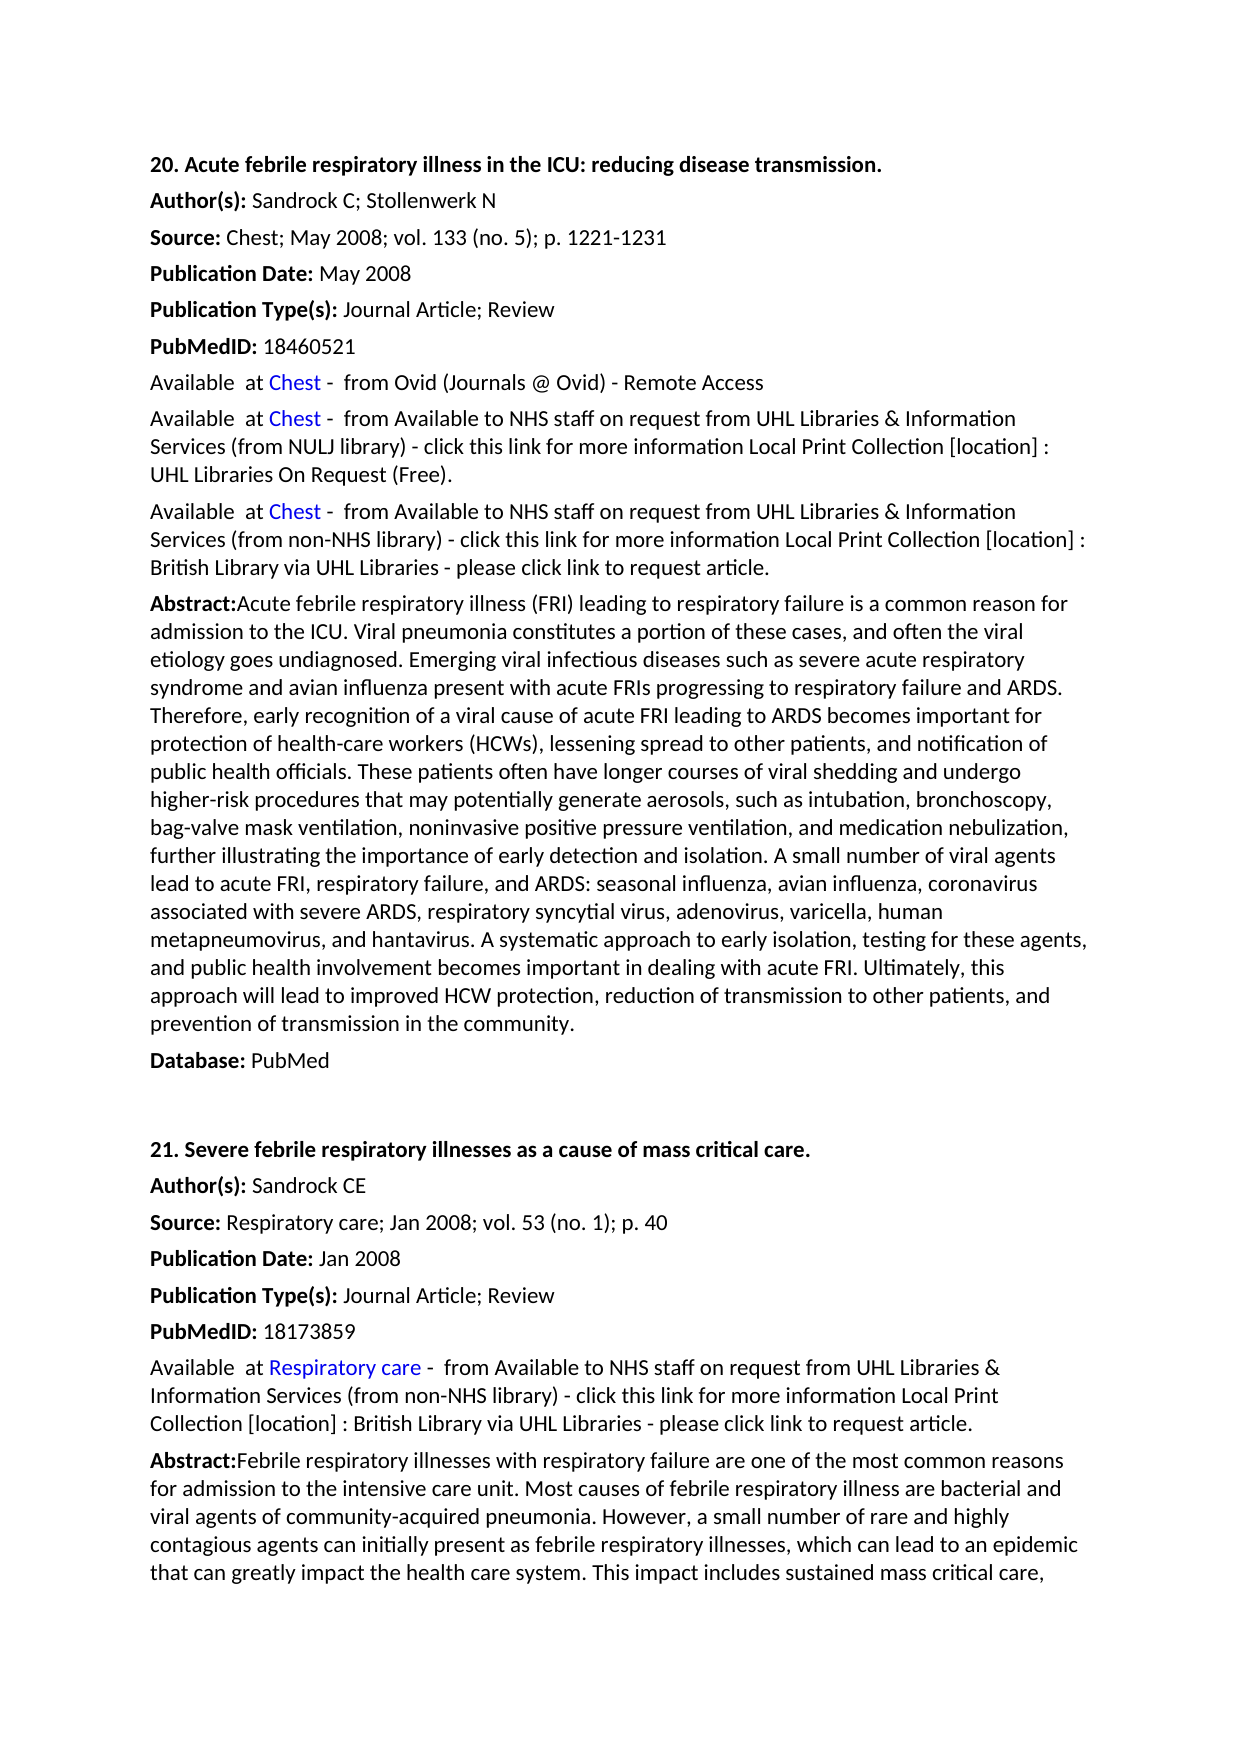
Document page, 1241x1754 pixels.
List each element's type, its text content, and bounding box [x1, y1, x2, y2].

text Available at Chest - from Ovid (Journals @ Ovid) - Remote Access [150, 368, 1090, 396]
text 20. Acute febrile respiratory illness in the ICU: reducing disease transmission. [150, 150, 1090, 178]
text Author(s): Sandrock CE [150, 1172, 1090, 1200]
text Available at Chest - from Available to NHS staff on request from UHL Libraries & Information Services (from NULJ library) - click this link for more information Local Print Collection [location] : UHL Libraries On Request (Free). [150, 404, 1090, 488]
text Abstract:Acute febrile respiratory illness (FRI) leading to respiratory failure is a common reason for admission to the ICU. Viral pneumonia constitutes a portion of these cases, and often the viral etiology goes undiagnosed. Emerging viral infectious diseases such as severe acute respiratory syndrome and avian influenza present with acute FRIs progressing to respiratory failure and ARDS. Therefore, early recognition of a viral cause of acute FRI leading to ARDS becomes important for protection of health-care workers (HCWs), lessening spread to other patients, and notification of public health officials. These patients often have longer courses of viral shedding and undergo higher-risk procedures that may potentially generate aerosols, such as intubation, bronchoscopy, bag-valve mask ventilation, noninvasive positive pressure ventilation, and medication nebulization, further illustrating the importance of early detection and isolation. A small number of viral agents lead to acute FRI, respiratory failure, and ARDS: seasonal influenza, avian influenza, coronavirus associated with severe ARDS, respiratory syncytial virus, adenovirus, varicella, human metapneumovirus, and hantavirus. A systematic approach to early isolation, testing for these agents, and public health involvement becomes important in dealing with acute FRI. Ultimately, this approach will lead to improved HCW protection, reduction of transmission to other patients, and prevention of transmission in the community. [150, 589, 1090, 1038]
text 21. Severe febrile respiratory illnesses as a cause of mass critical care. [150, 1135, 1090, 1163]
text Publication Date: Jan 2008 [150, 1244, 1090, 1272]
text Available at Respiratory care - from Available to NHS staff on request from UHL Libraries & Information Services (from non-NHS library) - click this link for more information Local Print Collection [location] : British Library via UHL Libraries - please click link to request article. [150, 1353, 1090, 1437]
text Publication Type(s): Journal Article; Review [150, 295, 1090, 323]
text PubMedID: 18460521 [150, 332, 1090, 360]
text Publication Date: May 2008 [150, 259, 1090, 287]
text Database: PubMed [150, 1046, 1090, 1074]
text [150, 1446, 1090, 1586]
text Source: Chest; May 2008; vol. 133 (no. 5); p. 1221-1231 [150, 223, 1090, 251]
text Available at Chest - from Available to NHS staff on request from UHL Libraries & Information Services (from non-NHS library) - click this link for more information Local Print Collection [location] : British Library via UHL Libraries - please click link to request article. [150, 497, 1090, 581]
text Publication Type(s): Journal Article; Review [150, 1281, 1090, 1309]
text Source: Respiratory care; Jan 2008; vol. 53 (no. 1); p. 40 [150, 1208, 1090, 1236]
text PubMedID: 18173859 [150, 1317, 1090, 1345]
text Author(s): Sandrock C; Stollenwerk N [150, 186, 1090, 214]
